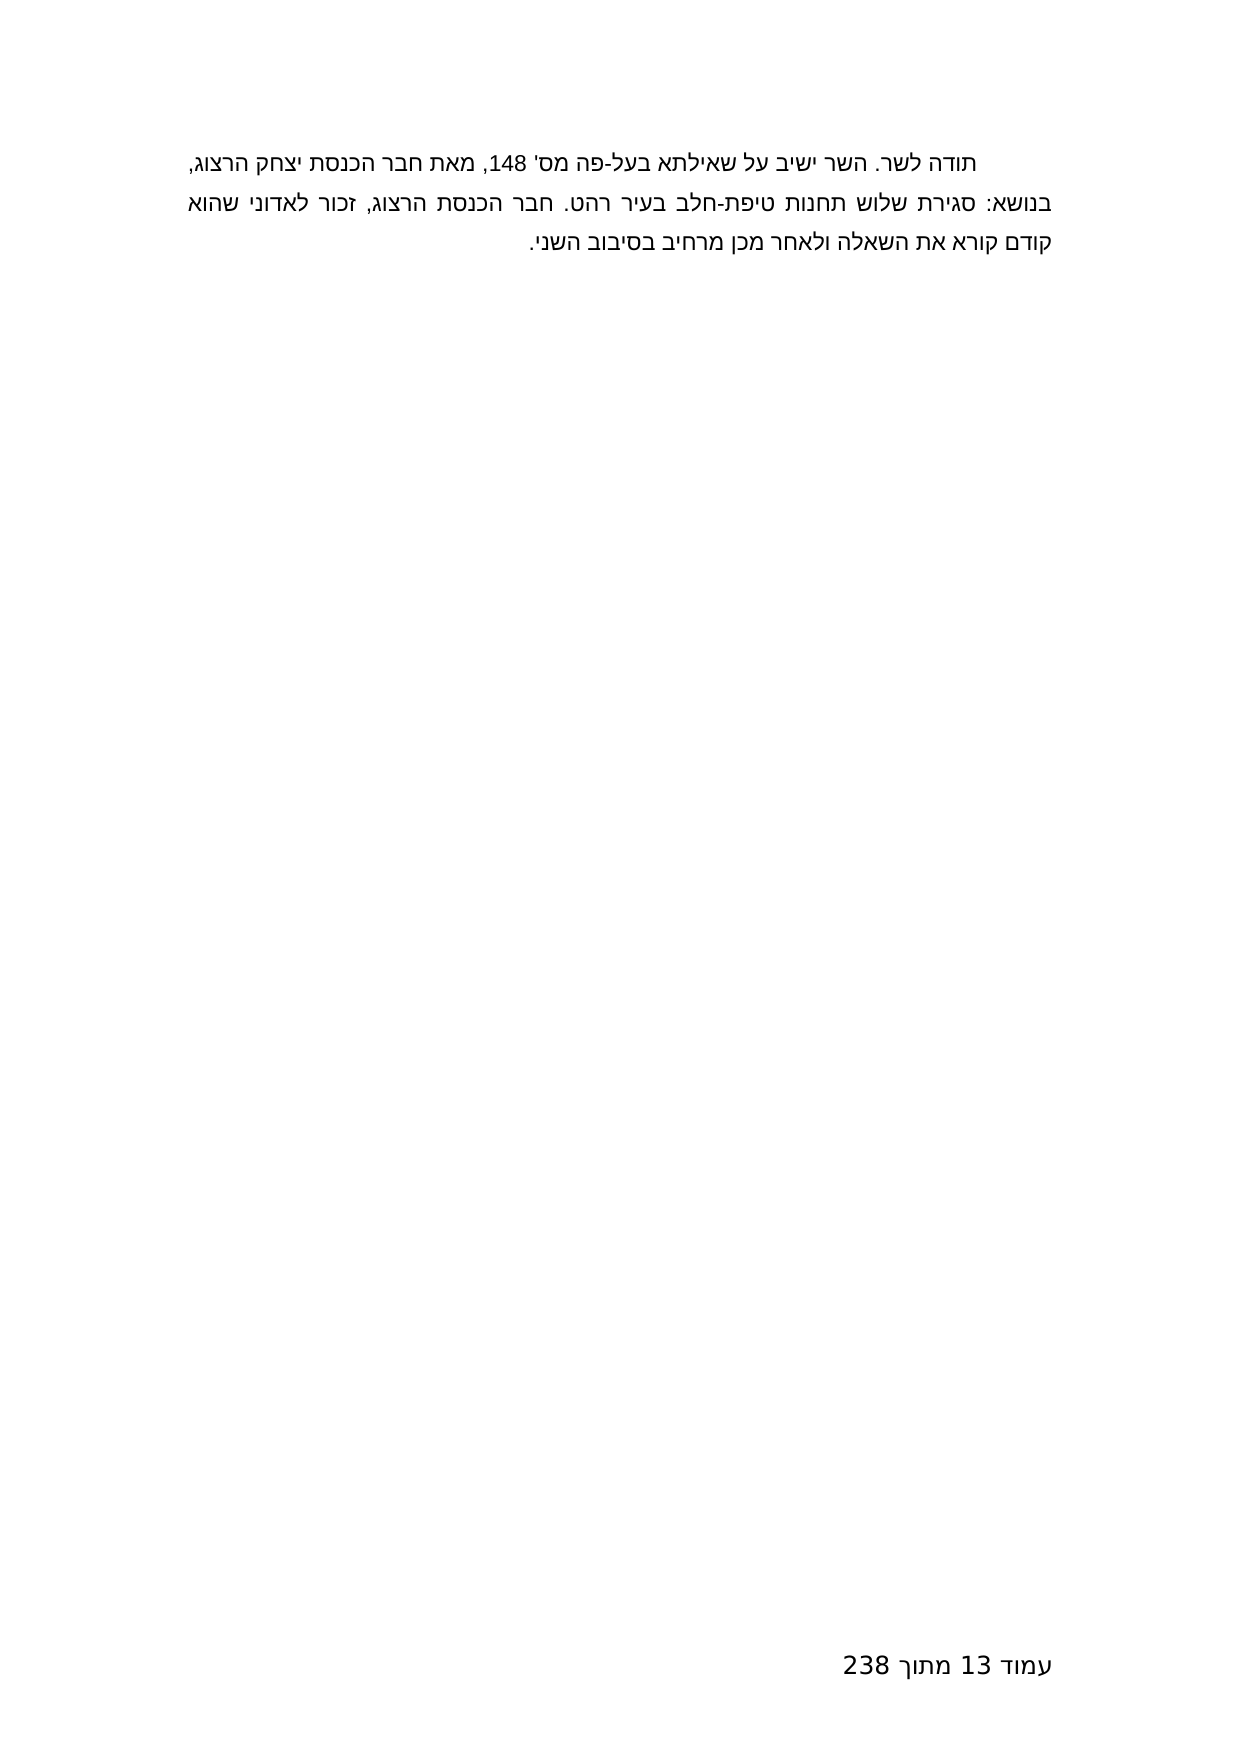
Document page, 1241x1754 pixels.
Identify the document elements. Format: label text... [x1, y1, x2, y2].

text תודה לשר. השר ישיב על שאילתא בעל-פה מס' 148, מאת חבר הכנסת יצחק הרצוג, בנושא: סגירת שלוש תחנות טיפת-חלב בעיר רהט. חבר הכנסת הרצוג, זכור לאדוני שהוא קודם קורא את השאלה ולאחר מכן מרחיב בסיבוב השני. [187, 150, 1053, 255]
